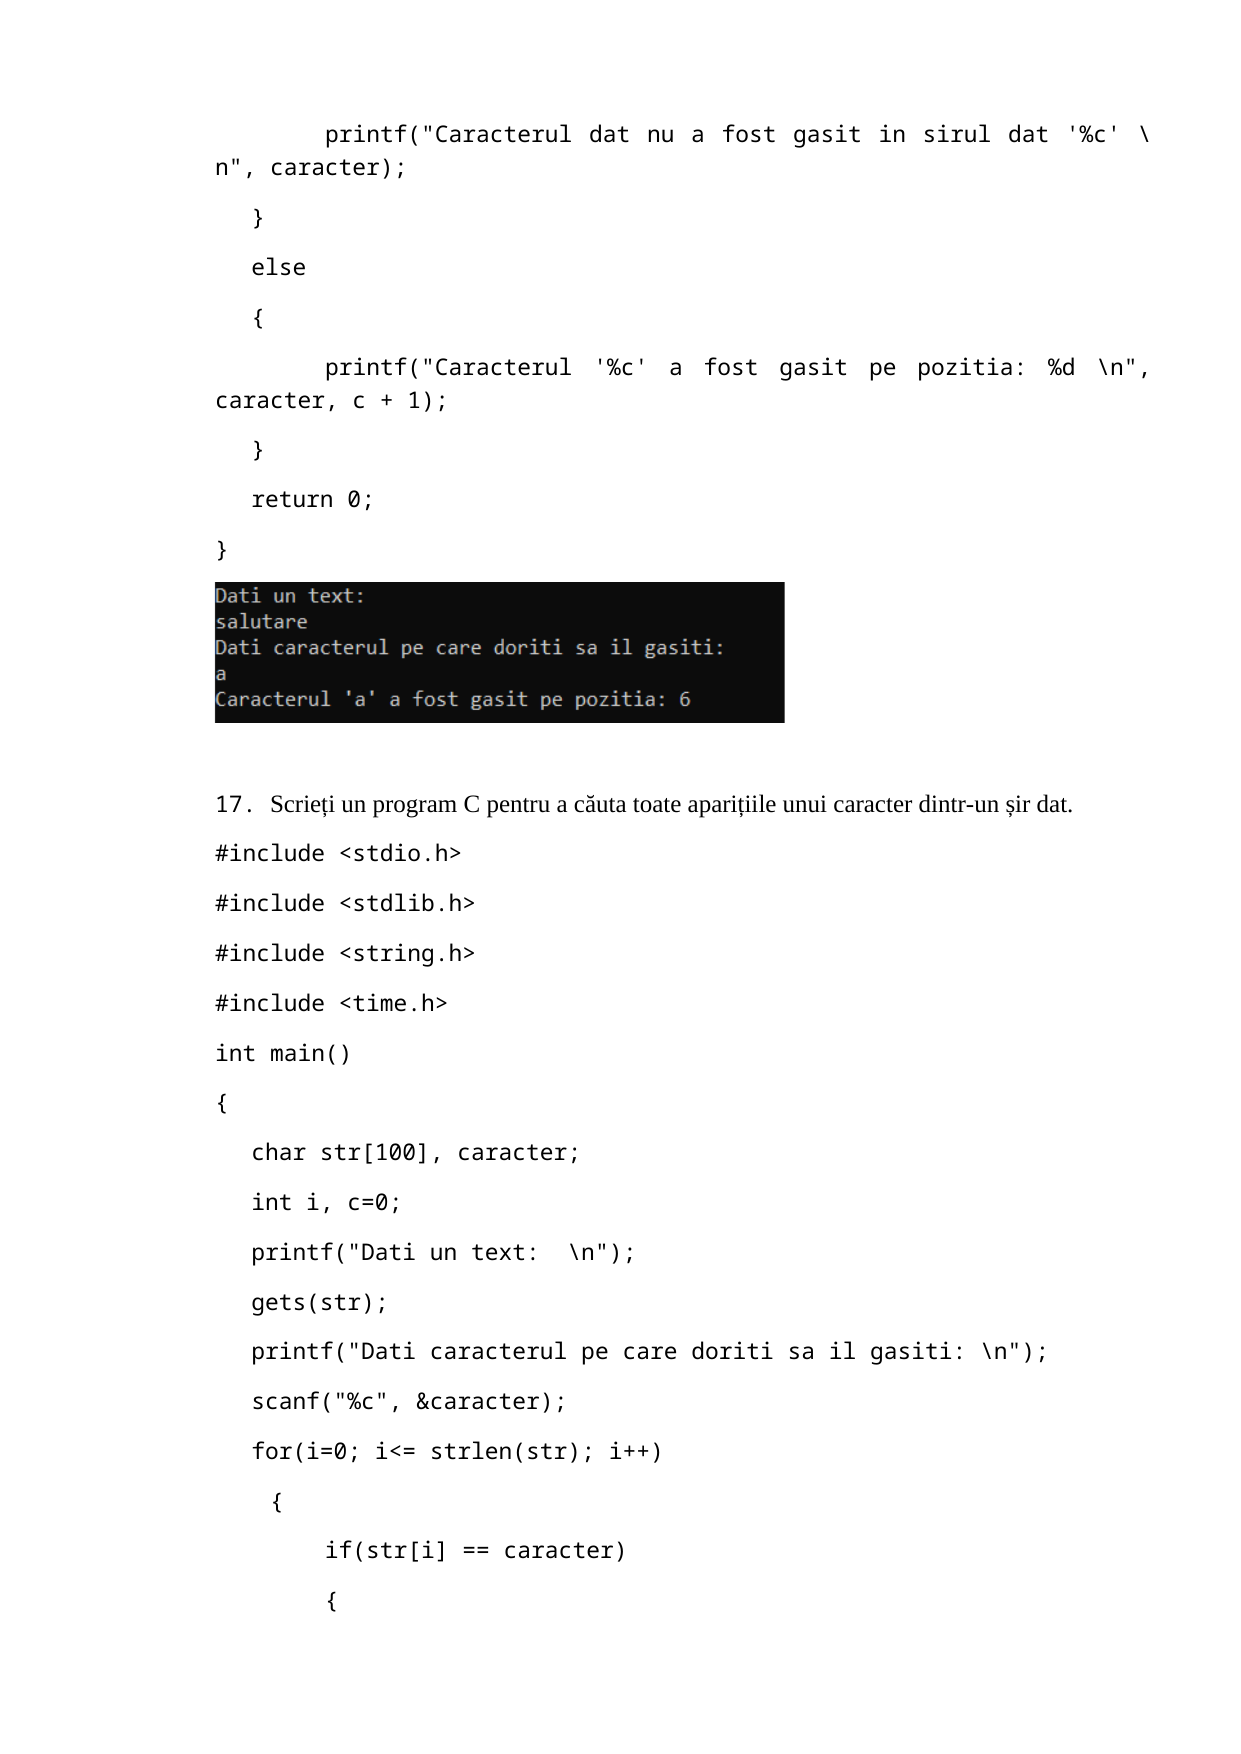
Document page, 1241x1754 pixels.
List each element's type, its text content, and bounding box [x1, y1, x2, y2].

text #include <stdlib.h> [215, 887, 1152, 918]
text if(str[i] == caracter) [215, 1534, 1152, 1566]
text #include <string.h> [215, 937, 1152, 968]
text printf("Dati caracterul pe care doriti sa il gasiti: \n"); [215, 1335, 1152, 1367]
text } [215, 533, 1152, 564]
text scanf("%c", &caracter); [215, 1385, 1152, 1416]
text { [215, 1584, 1152, 1616]
text else [215, 251, 1152, 282]
text return 0; [215, 483, 1152, 514]
text gets(str); [215, 1286, 1152, 1317]
text #include <stdio.h> [215, 837, 1152, 869]
text int i, c=0; [215, 1186, 1152, 1217]
text printf("Caracterul '%c' a fost gasit pe pozitia: %d \n", caracter, c + 1); [215, 350, 1152, 415]
text printf("Dati un text: \n"); [215, 1236, 1152, 1267]
text { [215, 1086, 1152, 1118]
text } [215, 201, 1152, 232]
text { [215, 1485, 1152, 1516]
text { [215, 301, 1152, 332]
text int main() [215, 1037, 1152, 1068]
text char str[100], caracter; [215, 1136, 1152, 1167]
text 17. Scrieți un program C pentru a căuta toate aparițiile unui caracter dintr-un șir dat. [215, 788, 1152, 819]
text #include <time.h> [215, 987, 1152, 1018]
text } [215, 433, 1152, 464]
picture [214, 582, 785, 723]
text for(i=0; i<= strlen(str); i++) [215, 1435, 1152, 1466]
text printf("Caracterul dat nu a fost gasit in sirul dat '%c' \n", caracter); [215, 118, 1152, 182]
